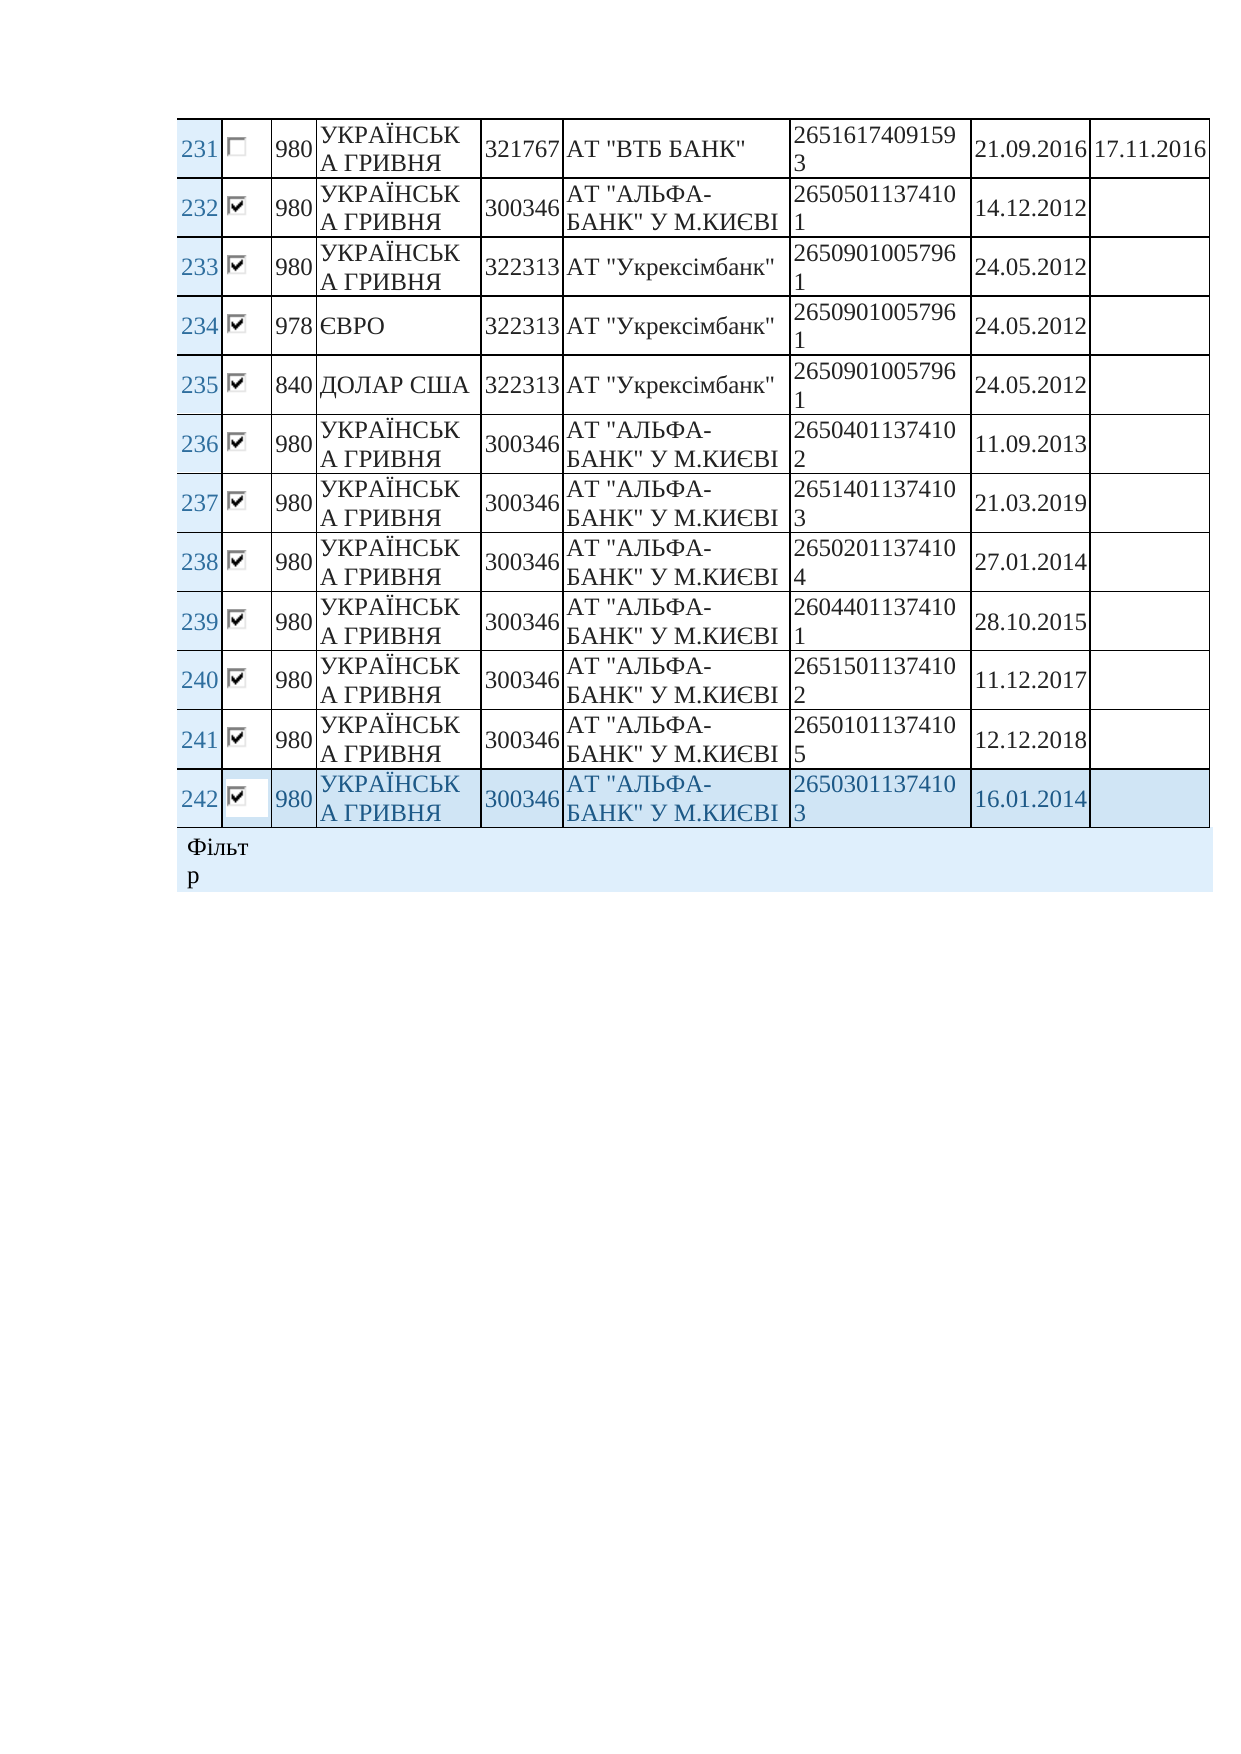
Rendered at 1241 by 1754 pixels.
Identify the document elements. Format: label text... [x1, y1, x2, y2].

table_cell 238 [177, 533, 221, 591]
table_cell УКРАЇНСЬКА ГРИВНЯ [317, 533, 480, 591]
table_cell 26501011374105 [791, 710, 970, 768]
table_cell [1091, 710, 1209, 768]
table_cell 300346 [482, 710, 562, 768]
table_cell [1091, 592, 1209, 650]
table_cell 321767 [482, 120, 562, 177]
table_cell АТ "Укрексімбанк" [564, 356, 789, 413]
table_cell 12.12.2018 [972, 710, 1089, 768]
table_cell 322313 [482, 297, 562, 354]
table_cell [177, 828, 1090, 892]
table_cell АТ "АЛЬФА-БАНК" У М.КИЄВI [564, 770, 789, 827]
table_cell АТ "АЛЬФА-БАНК" У М.КИЄВI [564, 179, 789, 236]
table_cell УКРАЇНСЬКА ГРИВНЯ [317, 415, 480, 472]
table_cell УКРАЇНСЬКА ГРИВНЯ [317, 238, 480, 295]
table_cell 240 [177, 651, 221, 709]
table_cell УКРАЇНСЬКА ГРИВНЯ [317, 592, 480, 650]
table_cell 16.01.2014 [972, 770, 1089, 827]
table_cell 21.09.2016 [972, 120, 1089, 177]
table_cell 322313 [482, 356, 562, 413]
table_cell [1091, 770, 1209, 827]
table_cell [1091, 297, 1209, 354]
table_cell АТ "ВТБ БАНК" [564, 120, 789, 177]
table_cell [223, 179, 271, 236]
table_cell [1091, 533, 1209, 591]
table_cell 11.12.2017 [972, 651, 1089, 709]
table_cell 300346 [482, 592, 562, 650]
table_cell [1091, 179, 1209, 236]
table_cell 231 [177, 120, 221, 177]
table_cell АТ "АЛЬФА-БАНК" У М.КИЄВI [564, 474, 789, 532]
table_cell [223, 356, 271, 413]
table_cell 980 [272, 533, 316, 591]
table_cell [223, 592, 271, 650]
table_cell 980 [272, 770, 316, 827]
table_cell 232 [177, 179, 221, 236]
table_cell 242 [177, 770, 221, 827]
table_cell [1091, 474, 1209, 532]
table_cell 27.01.2014 [972, 533, 1089, 591]
table_cell 300346 [482, 533, 562, 591]
table_cell АТ "АЛЬФА-БАНК" У М.КИЄВI [564, 592, 789, 650]
table_cell 840 [272, 356, 316, 413]
table_cell 322313 [482, 238, 562, 295]
table_cell [1091, 356, 1209, 413]
table_cell [223, 297, 271, 354]
table_cell АТ "АЛЬФА-БАНК" У М.КИЄВI [564, 651, 789, 709]
table_cell 980 [272, 651, 316, 709]
table_cell ДОЛАР США [317, 356, 480, 413]
table_cell 980 [272, 710, 316, 768]
table_cell 11.09.2013 [972, 415, 1089, 472]
table_cell [1209, 827, 1213, 892]
table_cell [223, 770, 271, 827]
table_cell АТ "Укрексімбанк" [564, 238, 789, 295]
table_cell 14.12.2012 [972, 179, 1089, 236]
table_cell 236 [177, 415, 221, 472]
table_cell 17.11.2016 [1091, 120, 1209, 177]
table_cell АТ "АЛЬФА-БАНК" У М.КИЄВI [564, 415, 789, 472]
table_cell 24.05.2012 [972, 356, 1089, 413]
table_cell 980 [272, 474, 316, 532]
table_cell 241 [177, 710, 221, 768]
table_cell 26504011374102 [791, 415, 970, 472]
table_cell УКРАЇНСЬКА ГРИВНЯ [317, 651, 480, 709]
table_cell 26505011374101 [791, 179, 970, 236]
table_cell 980 [272, 179, 316, 236]
table_cell АТ "Укрексімбанк" [564, 297, 789, 354]
table_cell 26516174091593 [791, 120, 970, 177]
table_cell [223, 533, 271, 591]
table_cell 24.05.2012 [972, 238, 1089, 295]
table_cell УКРАЇНСЬКА ГРИВНЯ [317, 120, 480, 177]
table_cell 26509010057961 [791, 297, 970, 354]
table_cell 980 [272, 415, 316, 472]
table_cell [1091, 415, 1209, 472]
table_cell УКРАЇНСЬКА ГРИВНЯ [317, 770, 480, 827]
table_cell [223, 238, 271, 295]
table_cell 21.03.2019 [972, 474, 1089, 532]
table_cell 26044011374101 [791, 592, 970, 650]
table_cell 26515011374102 [791, 651, 970, 709]
table_cell [1091, 651, 1209, 709]
table_cell УКРАЇНСЬКА ГРИВНЯ [317, 710, 480, 768]
table_cell УКРАЇНСЬКА ГРИВНЯ [317, 179, 480, 236]
table_cell АТ "АЛЬФА-БАНК" У М.КИЄВI [564, 710, 789, 768]
table_cell 26502011374104 [791, 533, 970, 591]
table_cell [1091, 238, 1209, 295]
table_cell 239 [177, 592, 221, 650]
table_cell 233 [177, 238, 221, 295]
table_cell [223, 651, 271, 709]
table_cell 300346 [482, 179, 562, 236]
table_cell 980 [272, 120, 316, 177]
table_cell [223, 120, 271, 177]
table_cell 26503011374103 [791, 770, 970, 827]
table_cell 300346 [482, 474, 562, 532]
table_cell 300346 [482, 415, 562, 472]
table_cell 300346 [482, 651, 562, 709]
table_cell УКРАЇНСЬКА ГРИВНЯ [317, 474, 480, 532]
table_cell 234 [177, 297, 221, 354]
table_cell 980 [272, 592, 316, 650]
table_cell [1090, 828, 1209, 892]
table_cell [223, 415, 271, 472]
table_cell 237 [177, 474, 221, 532]
table_cell 26514011374103 [791, 474, 970, 532]
table_cell [223, 710, 271, 768]
table_cell ЄВРО [317, 297, 480, 354]
table_cell 978 [272, 297, 316, 354]
table_cell 26509010057961 [791, 238, 970, 295]
table_cell 28.10.2015 [972, 592, 1089, 650]
table_cell 980 [272, 238, 316, 295]
table_cell АТ "АЛЬФА-БАНК" У М.КИЄВI [564, 533, 789, 591]
table_cell [223, 474, 271, 532]
table_cell 26509010057961 [791, 356, 970, 413]
table_cell 24.05.2012 [972, 297, 1089, 354]
table_cell 300346 [482, 770, 562, 827]
table_cell 235 [177, 356, 221, 413]
